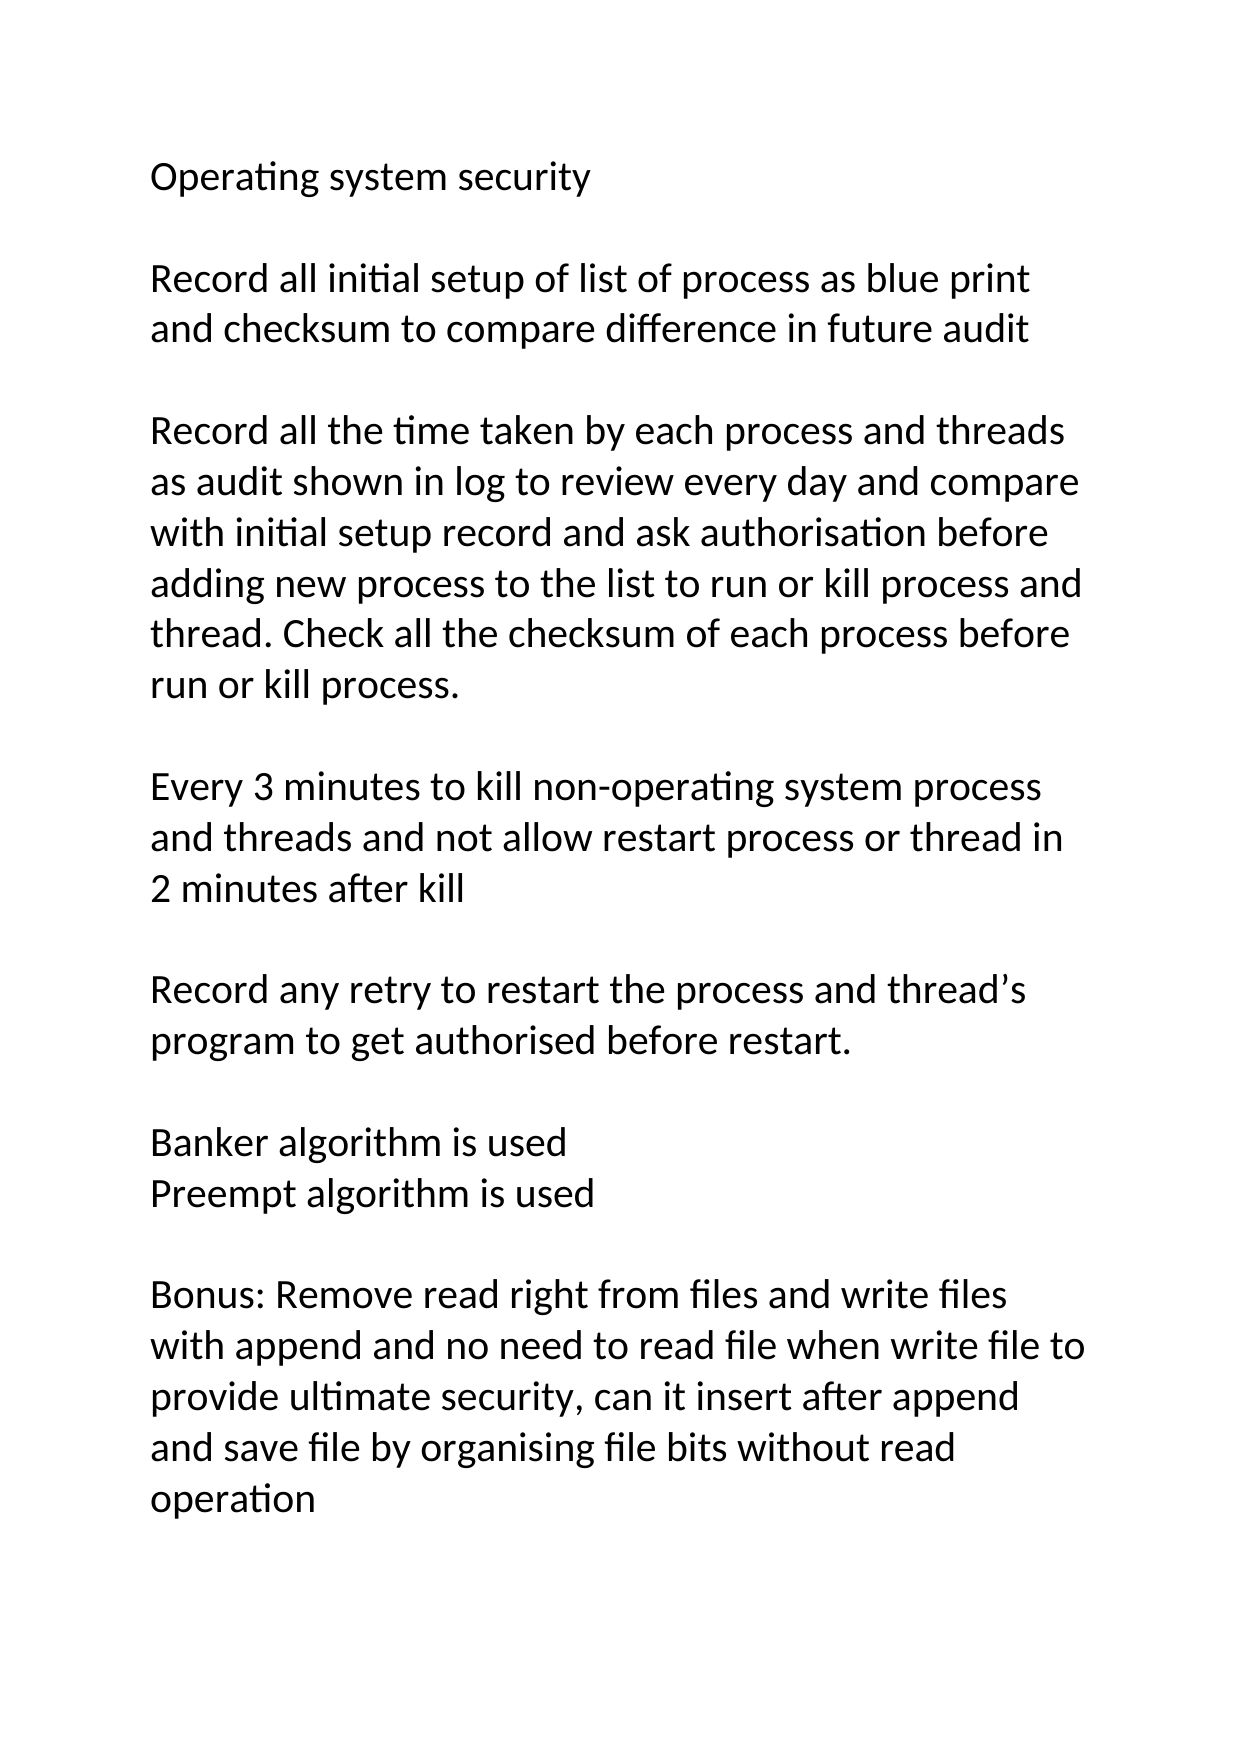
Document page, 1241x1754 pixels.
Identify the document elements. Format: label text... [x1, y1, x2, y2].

text Preempt algorithm is used [150, 1167, 1090, 1217]
text Every 3 minutes to kill non-operating system process and threads and not allow restart process or thread in 2 minutes after kill [150, 760, 1090, 912]
text Record all the time taken by each process and threads as audit shown in log to review every day and compare with initial setup record and ask authorisation before adding new process to the list to run or kill process and thread. Check all the checksum of each process before run or kill process. [150, 404, 1090, 709]
text Record any retry to restart the process and thread’s program to get authorised before restart. [150, 963, 1090, 1065]
text Record all initial setup of list of process as blue print and checksum to compare difference in future audit [150, 252, 1090, 353]
text Banker algorithm is used [150, 1116, 1090, 1167]
text Bonus: Remove read right from files and write files with append and no need to read file when write file to provide ultimate security, can it insert after append and save file by organising file bits without read operation [150, 1268, 1090, 1522]
text Operating system security [150, 150, 1090, 201]
